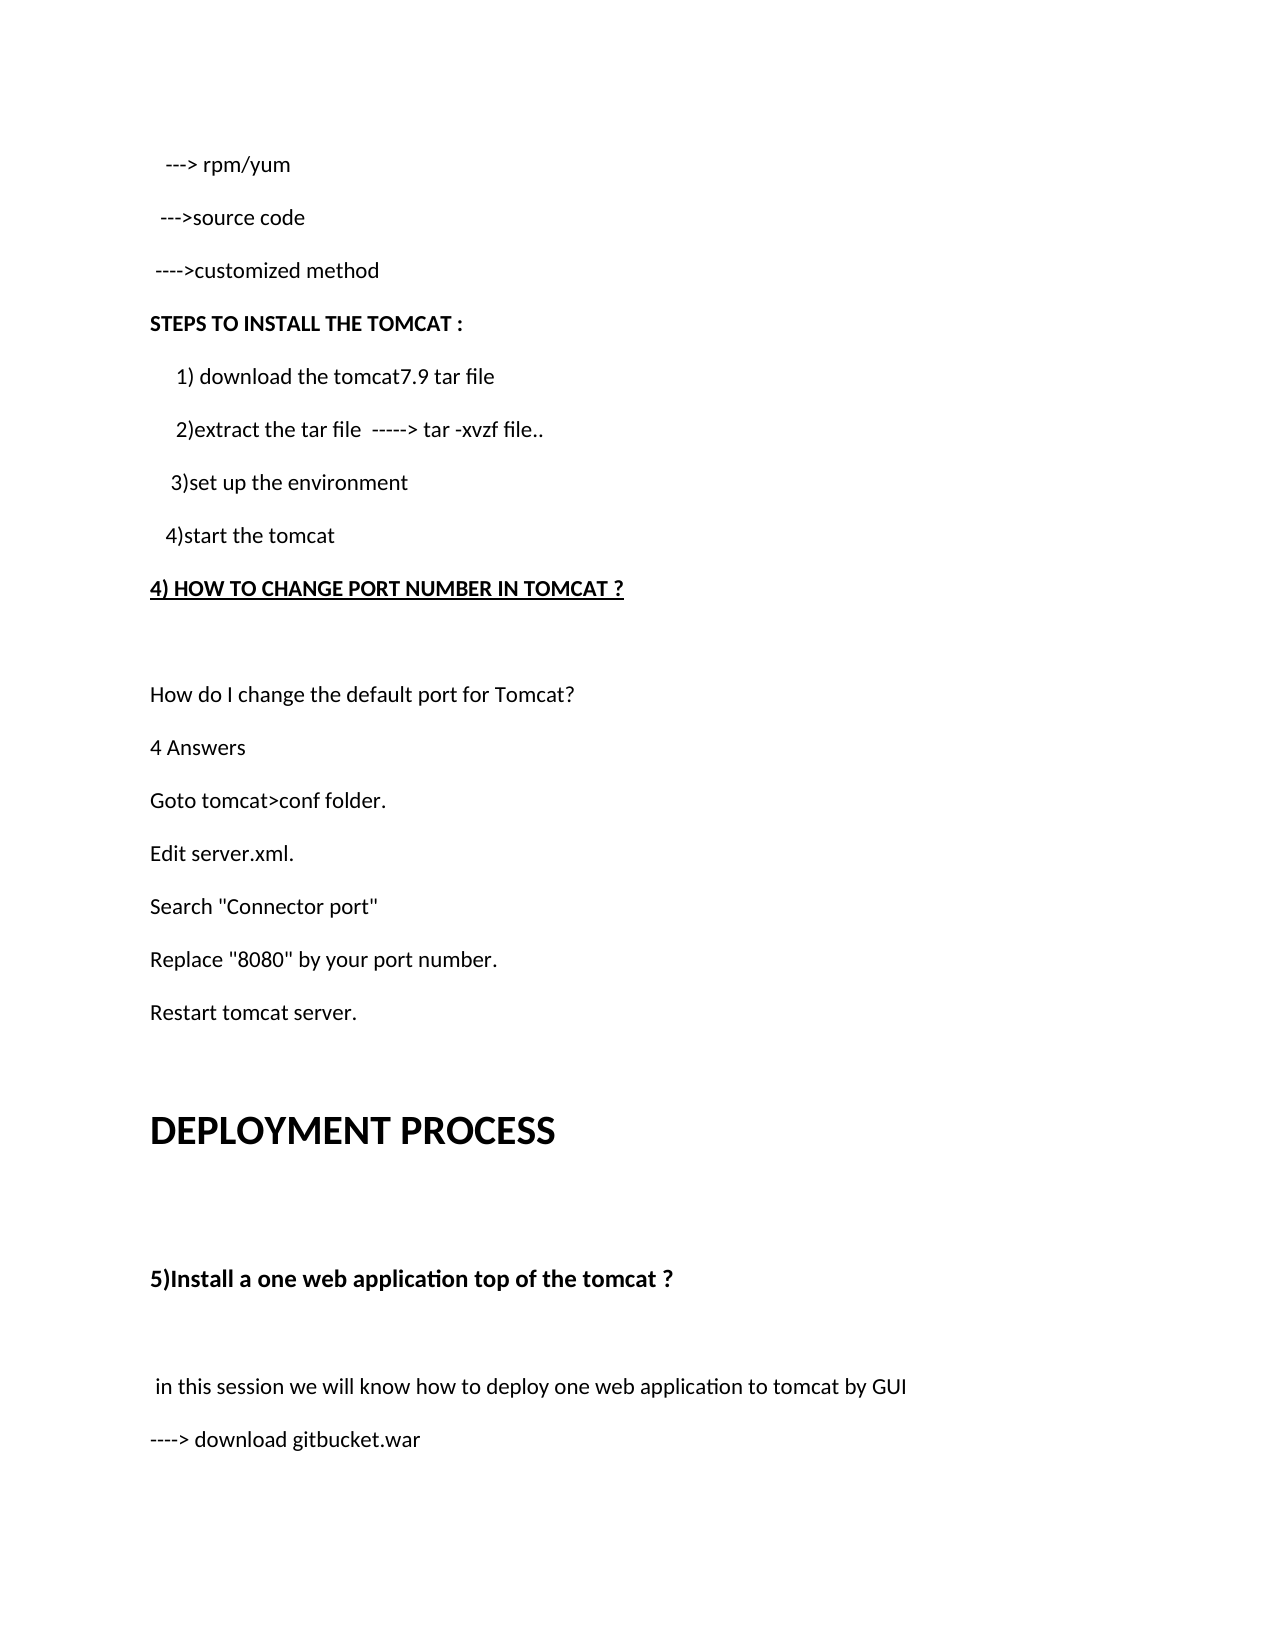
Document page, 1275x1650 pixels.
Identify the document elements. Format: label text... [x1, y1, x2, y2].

text Replace "8080" by your port number. [150, 945, 1125, 973]
text ----> download gitbucket.war [150, 1425, 1125, 1453]
text ---> rpm/yum [150, 150, 1125, 178]
text in this session we will know how to deploy one web application to tomcat by GUI [150, 1372, 1125, 1400]
text 4) HOW TO CHANGE PORT NUMBER IN TOMCAT ? [150, 574, 1125, 602]
text 5)Install a one web application top of the tomcat ? [150, 1263, 1125, 1293]
text Search "Connector port" [150, 892, 1125, 920]
text Edit server.xml. [150, 839, 1125, 867]
text STEPS TO INSTALL THE TOMCAT : [150, 309, 1125, 337]
text 4)start the tomcat [150, 521, 1125, 549]
text --->source code [150, 203, 1125, 231]
text 2)extract the tar file -----> tar -xvzf file.. [150, 415, 1125, 443]
text DEPLOYMENT PROCESS [150, 1104, 1125, 1155]
text ---->customized method [150, 256, 1125, 284]
text 4 Answers [150, 733, 1125, 761]
text Restart tomcat server. [150, 998, 1125, 1026]
text 3)set up the environment [150, 468, 1125, 496]
text 1) download the tomcat7.9 tar file [150, 362, 1125, 390]
text Goto tomcat>conf folder. [150, 786, 1125, 814]
text How do I change the default port for Tomcat? [150, 680, 1125, 708]
